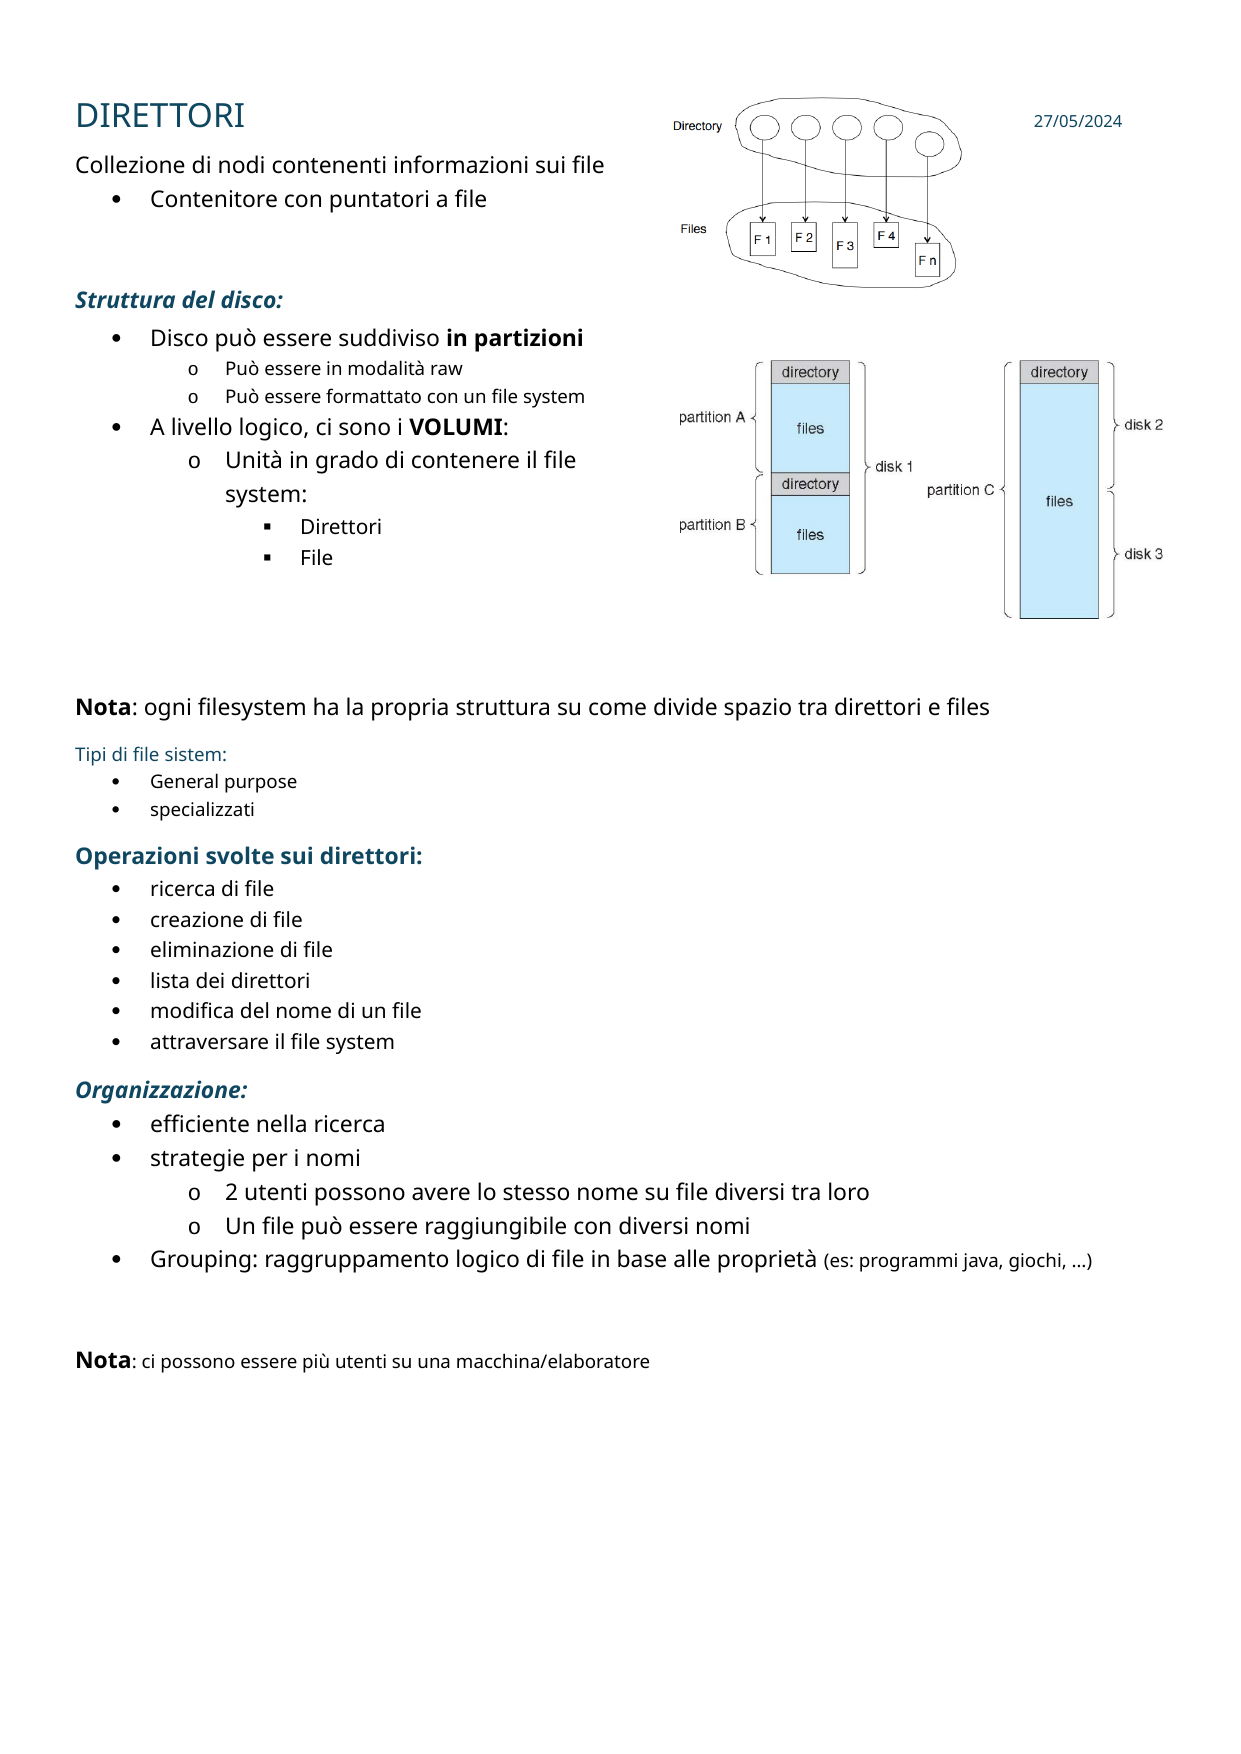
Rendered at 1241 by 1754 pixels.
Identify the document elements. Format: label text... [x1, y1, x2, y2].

list efficiente nella ricerca [112, 1108, 1165, 1139]
subtitle Operazioni svolte sui direttori: [75, 840, 1165, 872]
list lista dei direttori [112, 966, 1165, 994]
subtitle Organizzazione: [75, 1074, 1165, 1106]
list Grouping: raggruppamento logico di file in base alle proprietà (es: programmi java, giochi, …) [112, 1243, 1165, 1275]
list creazione di file [112, 905, 1165, 933]
text Collezione di nodi contenenti informazioni sui file [75, 149, 1165, 180]
list File [262, 543, 680, 571]
list Direttori [262, 512, 680, 540]
list A livello logico, ci sono i VOLUMI: [112, 411, 680, 442]
picture [680, 356, 1166, 624]
picture [670, 137, 967, 149]
picture [670, 214, 967, 283]
list Unità in grado di contenere il file system: [187, 444, 680, 509]
list Contenitore con puntatori a file [112, 183, 1165, 214]
subtitle DIRETTORI 27/05/2024 [75, 92, 1165, 137]
list modifica del nome di un file [112, 997, 1165, 1025]
subtitle Struttura del disco: [75, 283, 1165, 315]
text Nota: ci possono essere più utenti su una macchina/elaboratore [75, 1344, 1165, 1376]
list strategie per i nomi [112, 1142, 1165, 1173]
list eliminazione di file [112, 935, 1165, 964]
list Un file può essere raggiungibile con diversi nomi [187, 1209, 1165, 1241]
list Disco può essere suddiviso in partizioni [112, 321, 1165, 353]
list ricerca di file [112, 874, 1165, 902]
list Può essere formattato con un file system [187, 383, 680, 409]
list attraversare il file system [112, 1027, 1165, 1056]
subtitle Tipi di file sistem: [75, 741, 1165, 767]
list General purpose [112, 769, 1165, 794]
list 2 utenti possono avere lo stesso nome su file diversi tra loro [187, 1176, 1165, 1207]
list specializzati [112, 796, 1165, 822]
list Può essere in modalità raw [187, 355, 1165, 381]
text Nota: ogni filesystem ha la propria struttura su come divide spazio tra direttori e files [75, 691, 1165, 722]
